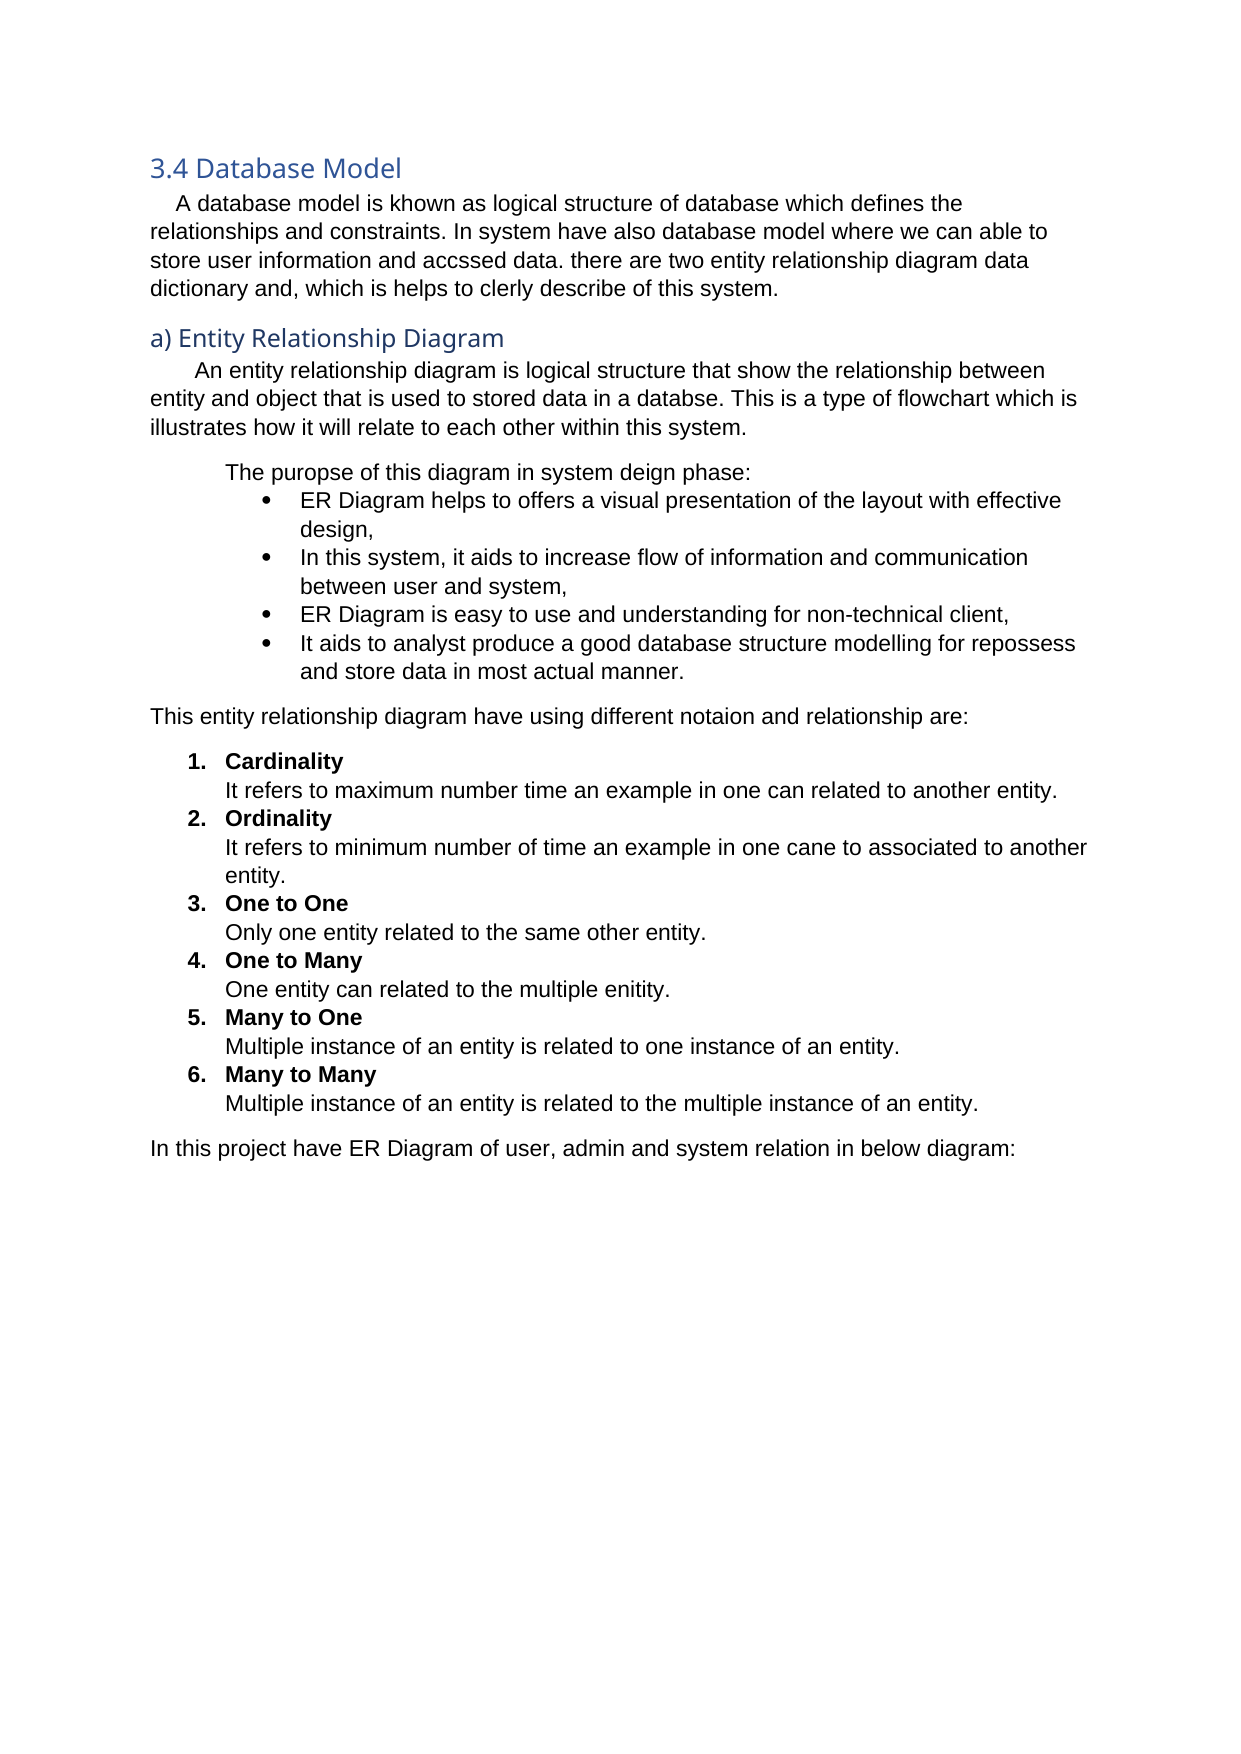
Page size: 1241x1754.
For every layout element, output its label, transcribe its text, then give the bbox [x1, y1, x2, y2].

list It aids to analyst produce a good database structure modelling for repossess and store data in most actual manner. [262, 629, 1090, 684]
list Many to One [187, 1004, 1090, 1031]
list Only one entity related to the same other entity. [225, 919, 1090, 945]
list Multiple instance of an entity is related to the multiple instance of an entity. [225, 1089, 1090, 1116]
list ER Diagram helps to offers a visual presentation of the layout with effective design, [262, 487, 1090, 542]
list Multiple instance of an entity is related to one instance of an entity. [225, 1033, 1090, 1059]
list One to One [187, 890, 1090, 917]
list In this system, it aids to increase flow of information and communication between user and system, [262, 544, 1090, 599]
list It refers to maximum number time an example in one can related to another entity. [225, 777, 1090, 803]
list One entity can related to the multiple enitity. [225, 976, 1090, 1002]
text An entity relationship diagram is logical structure that show the relationship between entity and object that is used to stored data in a databse. This is a type of flowchart which is illustrates how it will relate to each other within this system. [150, 357, 1090, 440]
text In this project have ER Diagram of user, admin and system relation in below diagram: [150, 1134, 1090, 1161]
list The puropse of this diagram in system deign phase: [225, 459, 1090, 485]
list Ordinality [187, 805, 1090, 831]
list Cardinality [187, 748, 1090, 774]
list Many to Many [187, 1061, 1090, 1087]
text This entity relationship diagram have using different notaion and relationship are: [150, 703, 1090, 729]
subtitle a) Entity Relationship Diagram [150, 320, 1090, 354]
subtitle 3.4 Database Model [150, 150, 1090, 187]
list ER Diagram is easy to use and understanding for non-technical client, [262, 601, 1090, 627]
text A database model is khown as logical structure of database which defines the relationships and constraints. In system have also database model where we can able to store user information and accssed data. there are two entity relationship diagram data dictionary and, which is helps to clerly describe of this system. [150, 190, 1090, 301]
list One to Many [187, 947, 1090, 974]
list It refers to minimum number of time an example in one cane to associated to another entity. [225, 833, 1090, 888]
